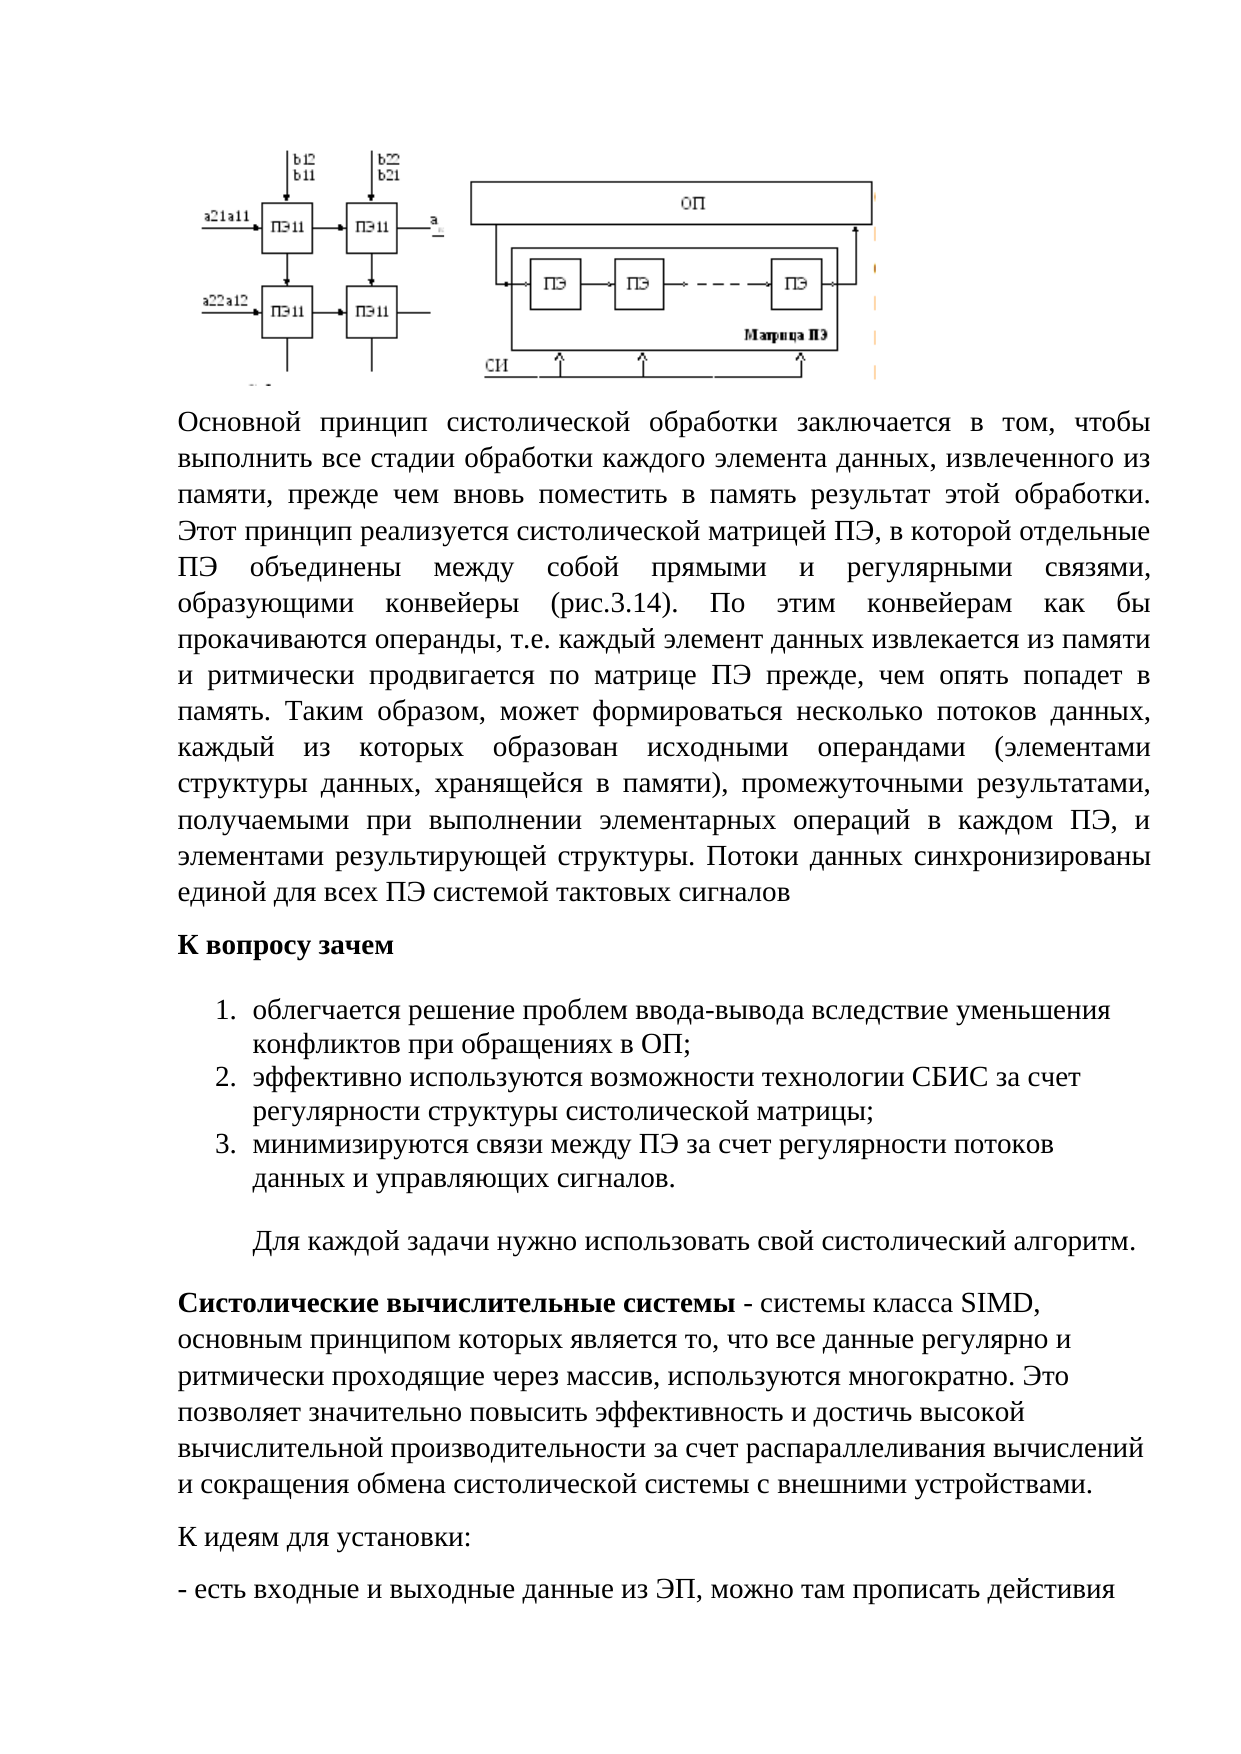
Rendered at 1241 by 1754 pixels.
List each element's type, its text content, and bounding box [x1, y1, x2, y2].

text Систолические вычислительные системы - системы класса SIMD, основным принципом которых является то, что все данные регулярно и ритмически проходящие через массив, используются многократно. Это позволяет значительно повысить эффективность и достичь высокой вычислительной производительности за счет распараллеливания вычислений и сокращения обмена систолической системы с внешними устройствами. [177, 1344, 1152, 1558]
text К идеям для установки: [177, 1577, 1152, 1611]
text Основной принцип систолической обработки заключается в том, чтобы выполнить все стадии обработки каждого элемента данных, извлеченного из памяти, прежде чем вновь поместить в память результат этой обработки. Этот принцип реализуется систолической матрицей ПЭ, в которой отдельные ПЭ объединены между собой прямыми и регулярными связями, образующими конвейеры (рис.3.14). По этим конвейерам как бы прокачиваются операнды, т.е. каждый элемент данных извлекается из памяти и ритмически продвигается по матрице ПЭ прежде, чем опять попадет в память. Таким образом, может формироваться несколько потоков данных, каждый из которых образован исходными операндами (элементами структуры данных, хранящейся в памяти), промежуточными результатами, получаемыми при выполнении элементарных операций в каждом ПЭ, и элементами результирующей структуры. Потоки данных синхронизированы единой для всех ПЭ системой тактовых сигналов [177, 404, 1152, 908]
text Для каждой задачи нужно использовать свой систолический алгоритм. [252, 1281, 1152, 1314]
list минимизируются связи между ПЭ за счет регулярности потоков данных и управляющих сигналов. [215, 1185, 1152, 1252]
list эффективно используются возможности технологии СБИС за счет регулярности структуры систолической матрицы; [215, 1088, 1152, 1156]
list облегчается решение проблем ввода-вывода вследствие уменьшения конфликтов при обращениях в ОП; [215, 992, 1152, 1059]
picture [177, 118, 876, 386]
text К вопросу зачем [177, 927, 1152, 960]
